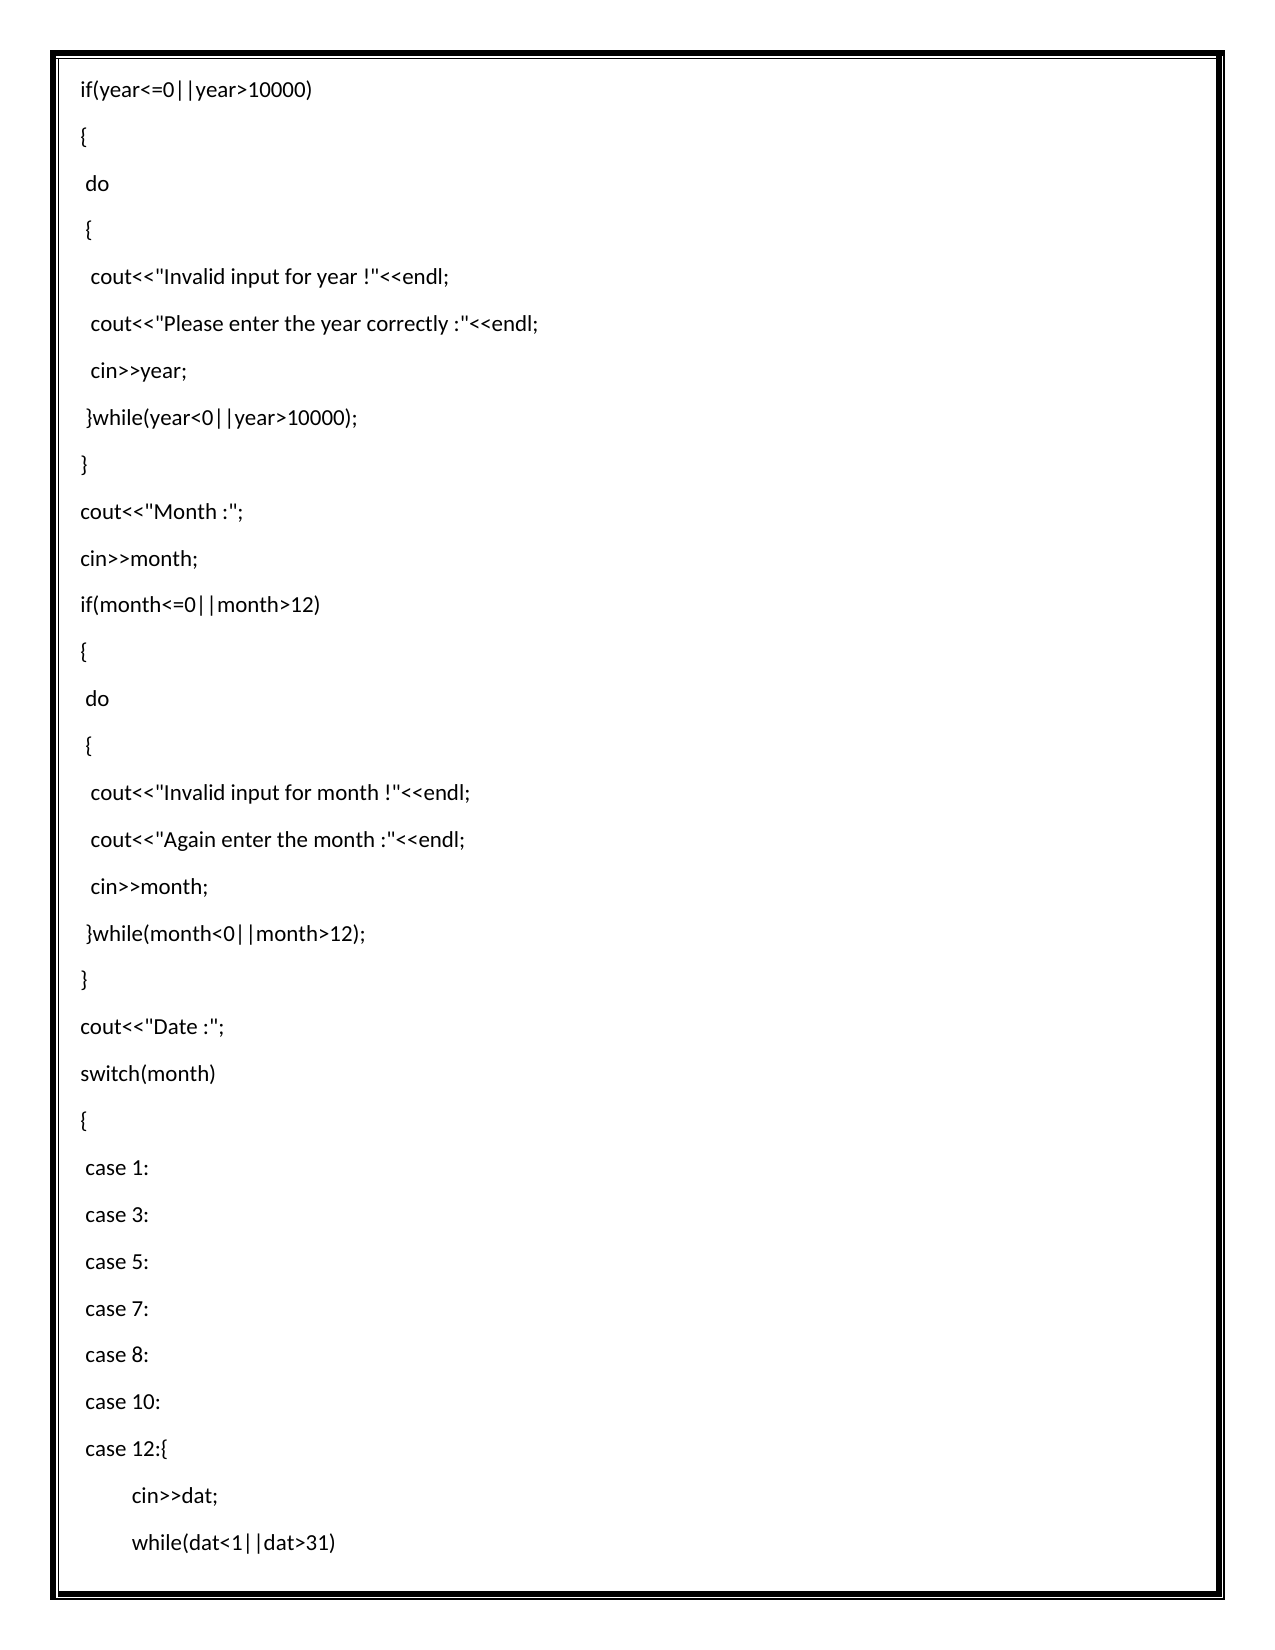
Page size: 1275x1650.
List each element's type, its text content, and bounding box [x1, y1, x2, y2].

text } [75, 966, 1200, 994]
text }while(year<0||year>10000); [75, 403, 1200, 431]
text switch(month) [75, 1059, 1200, 1087]
text cout<<"Again enter the month :"<<endl; [75, 825, 1200, 853]
text { [75, 637, 1200, 666]
text do [75, 169, 1200, 197]
text cin>>year; [75, 356, 1200, 384]
text cin>>dat; [75, 1481, 1200, 1509]
text cout<<"Please enter the year correctly :"<<endl; [75, 309, 1200, 337]
text cout<<"Date :"; [75, 1012, 1200, 1041]
text if(year<=0||year>10000) [75, 75, 1200, 103]
text cout<<"Invalid input for year !"<<endl; [75, 262, 1200, 291]
text } [75, 450, 1200, 478]
text do [75, 684, 1200, 712]
text cin>>month; [75, 544, 1200, 572]
text case 3: [75, 1200, 1200, 1228]
text cin>>month; [75, 872, 1200, 900]
text case 5: [75, 1247, 1200, 1275]
text while(dat<1||dat>31) [75, 1528, 1200, 1556]
text case 10: [75, 1387, 1200, 1416]
text cout<<"Invalid input for month !"<<endl; [75, 778, 1200, 806]
text case 7: [75, 1294, 1200, 1322]
text { [75, 731, 1200, 759]
text { [75, 1106, 1200, 1134]
text }while(month<0||month>12); [75, 919, 1200, 947]
text { [75, 122, 1200, 150]
text case 12:{ [75, 1434, 1200, 1462]
text { [75, 216, 1200, 244]
text case 8: [75, 1341, 1200, 1369]
text if(month<=0||month>12) [75, 591, 1200, 619]
text case 1: [75, 1153, 1200, 1181]
text cout<<"Month :"; [75, 497, 1200, 525]
